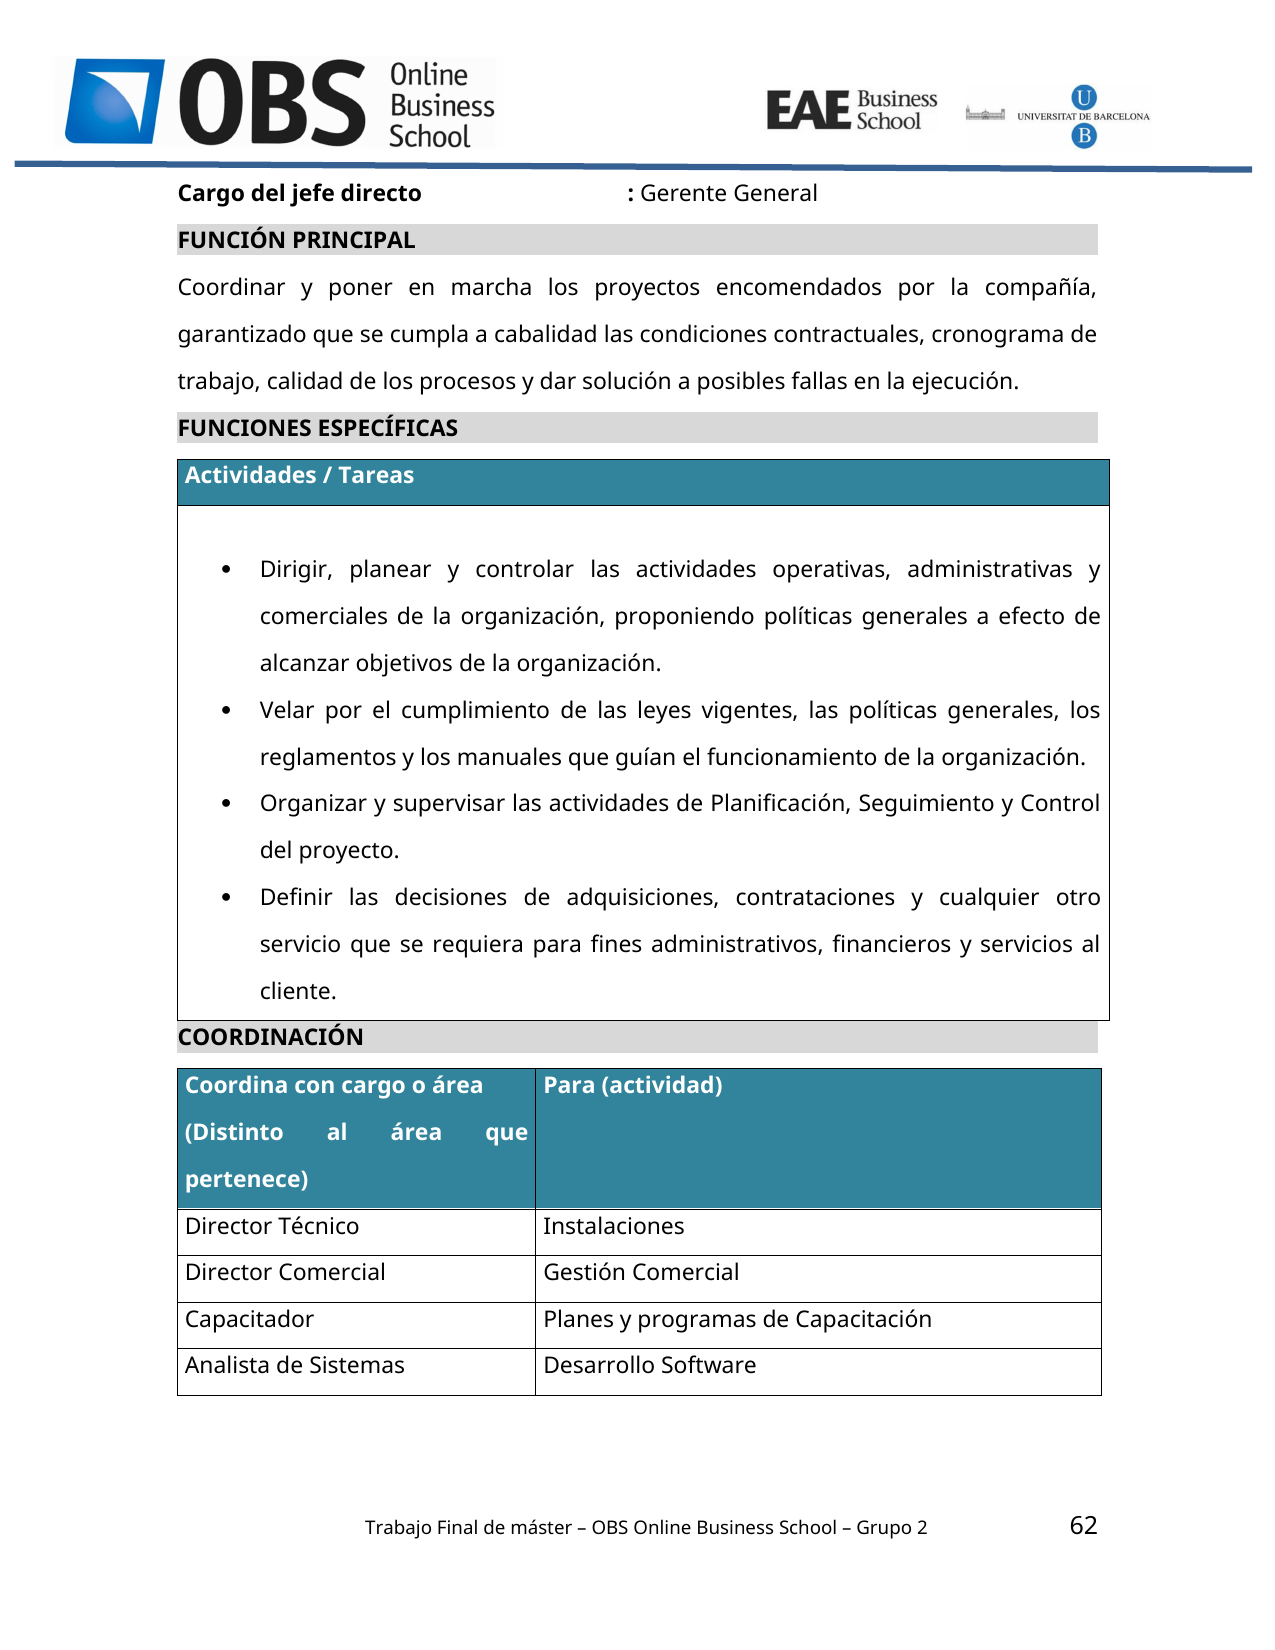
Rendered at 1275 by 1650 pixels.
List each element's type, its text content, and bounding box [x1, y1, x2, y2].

picture [52, 56, 503, 149]
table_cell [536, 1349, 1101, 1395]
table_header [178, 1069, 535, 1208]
text Cargo del jefe directo : Gerente General [177, 177, 1098, 208]
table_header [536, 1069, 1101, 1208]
text COORDINACIÓN [177, 1021, 1098, 1053]
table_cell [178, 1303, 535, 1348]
picture [764, 87, 938, 133]
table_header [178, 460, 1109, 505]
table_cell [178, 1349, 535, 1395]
picture [964, 83, 1153, 151]
text FUNCIONES ESPECÍFICAS [177, 412, 1098, 443]
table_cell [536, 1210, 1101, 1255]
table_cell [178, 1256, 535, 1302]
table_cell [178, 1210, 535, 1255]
text FUNCIÓN PRINCIPAL [177, 224, 1098, 255]
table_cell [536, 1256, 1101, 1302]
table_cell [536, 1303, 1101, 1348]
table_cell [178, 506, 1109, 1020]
text Coordinar y poner en marcha los proyectos encomendados por la compañía, garantizado que se cumpla a cabalidad las condiciones contractuales, cronograma de trabajo, calidad de los procesos y dar solución a posibles fallas en la ejecución. [177, 271, 1098, 396]
